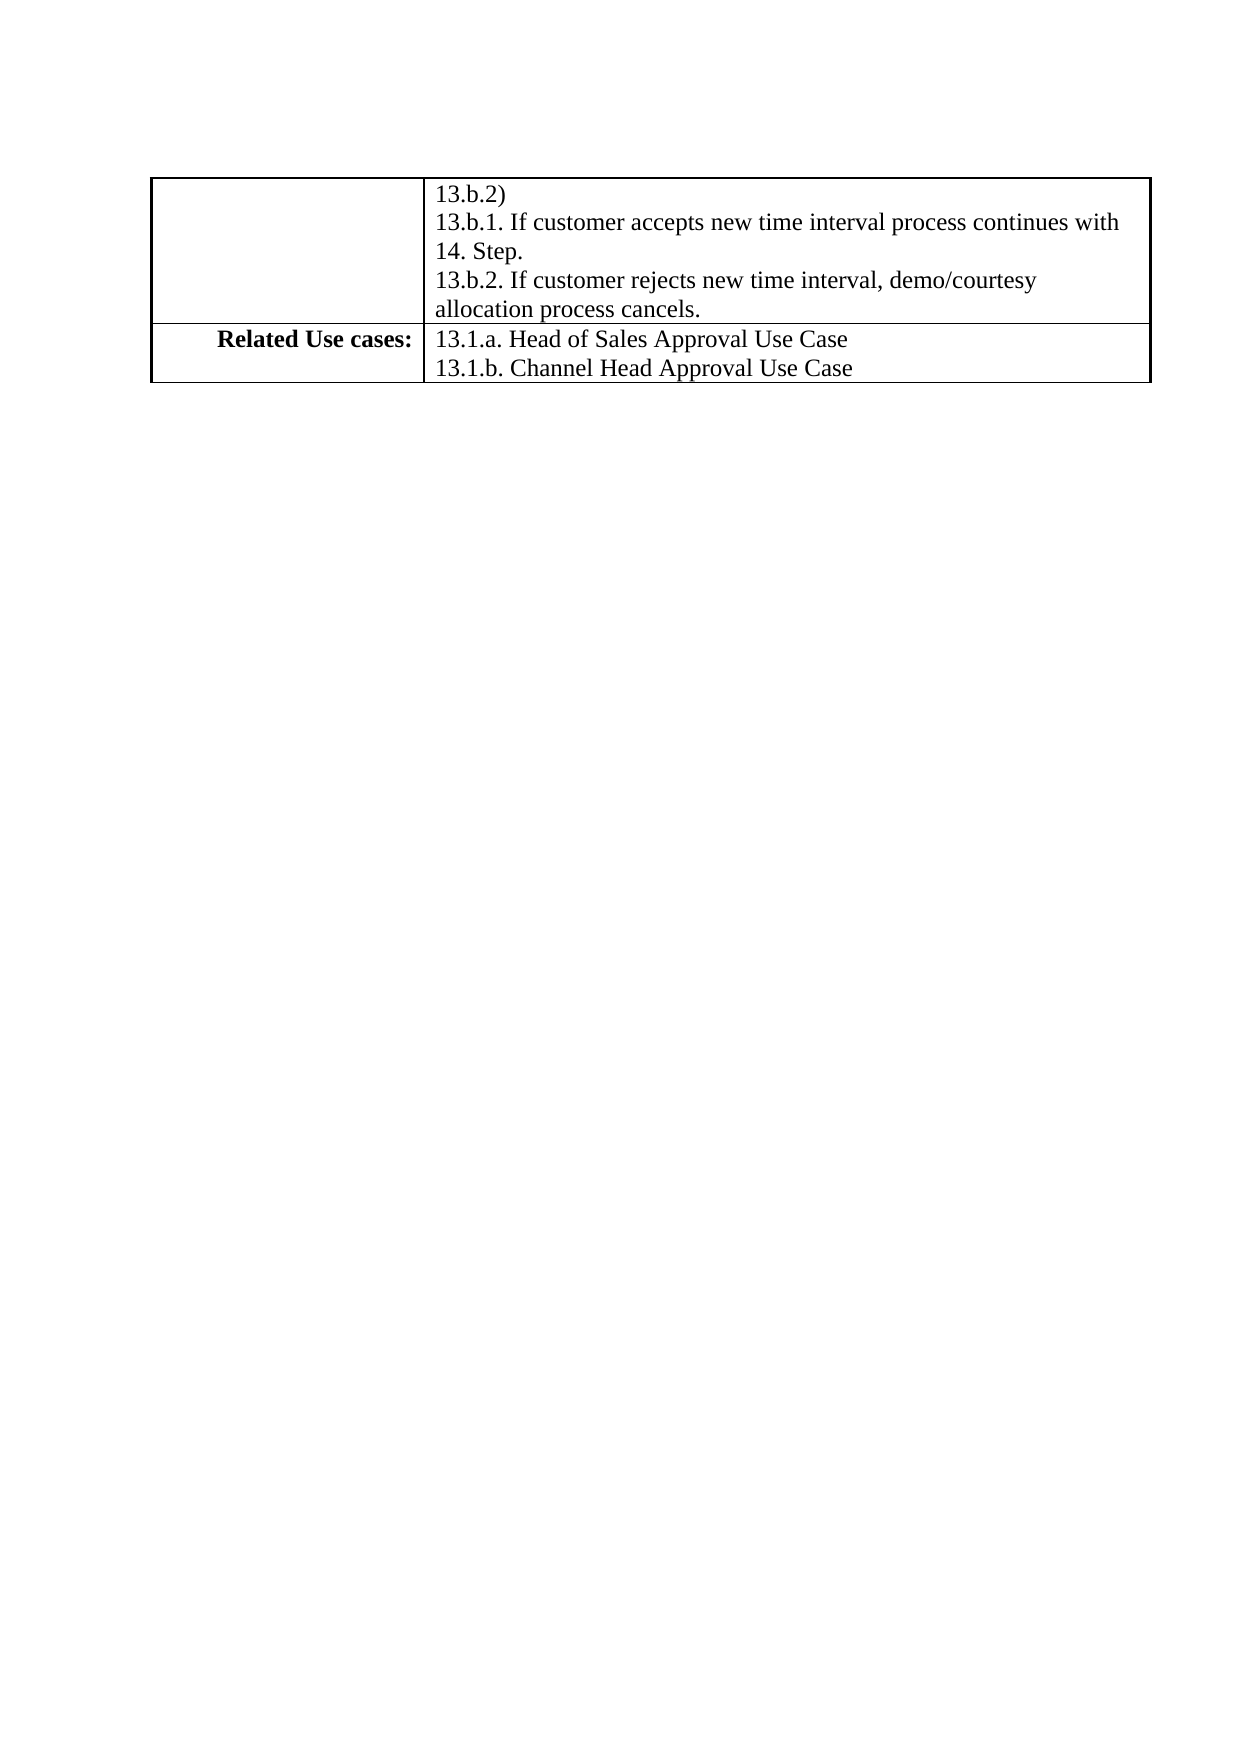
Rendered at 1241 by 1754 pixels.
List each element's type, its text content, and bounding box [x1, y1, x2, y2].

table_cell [153, 179, 423, 322]
table_cell Related Use cases: [153, 324, 423, 382]
table_cell 13.1.a. Head of Sales Approval Use Case 13.1.b. Channel Head Approval Use Case [425, 324, 1149, 382]
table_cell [425, 179, 1149, 322]
